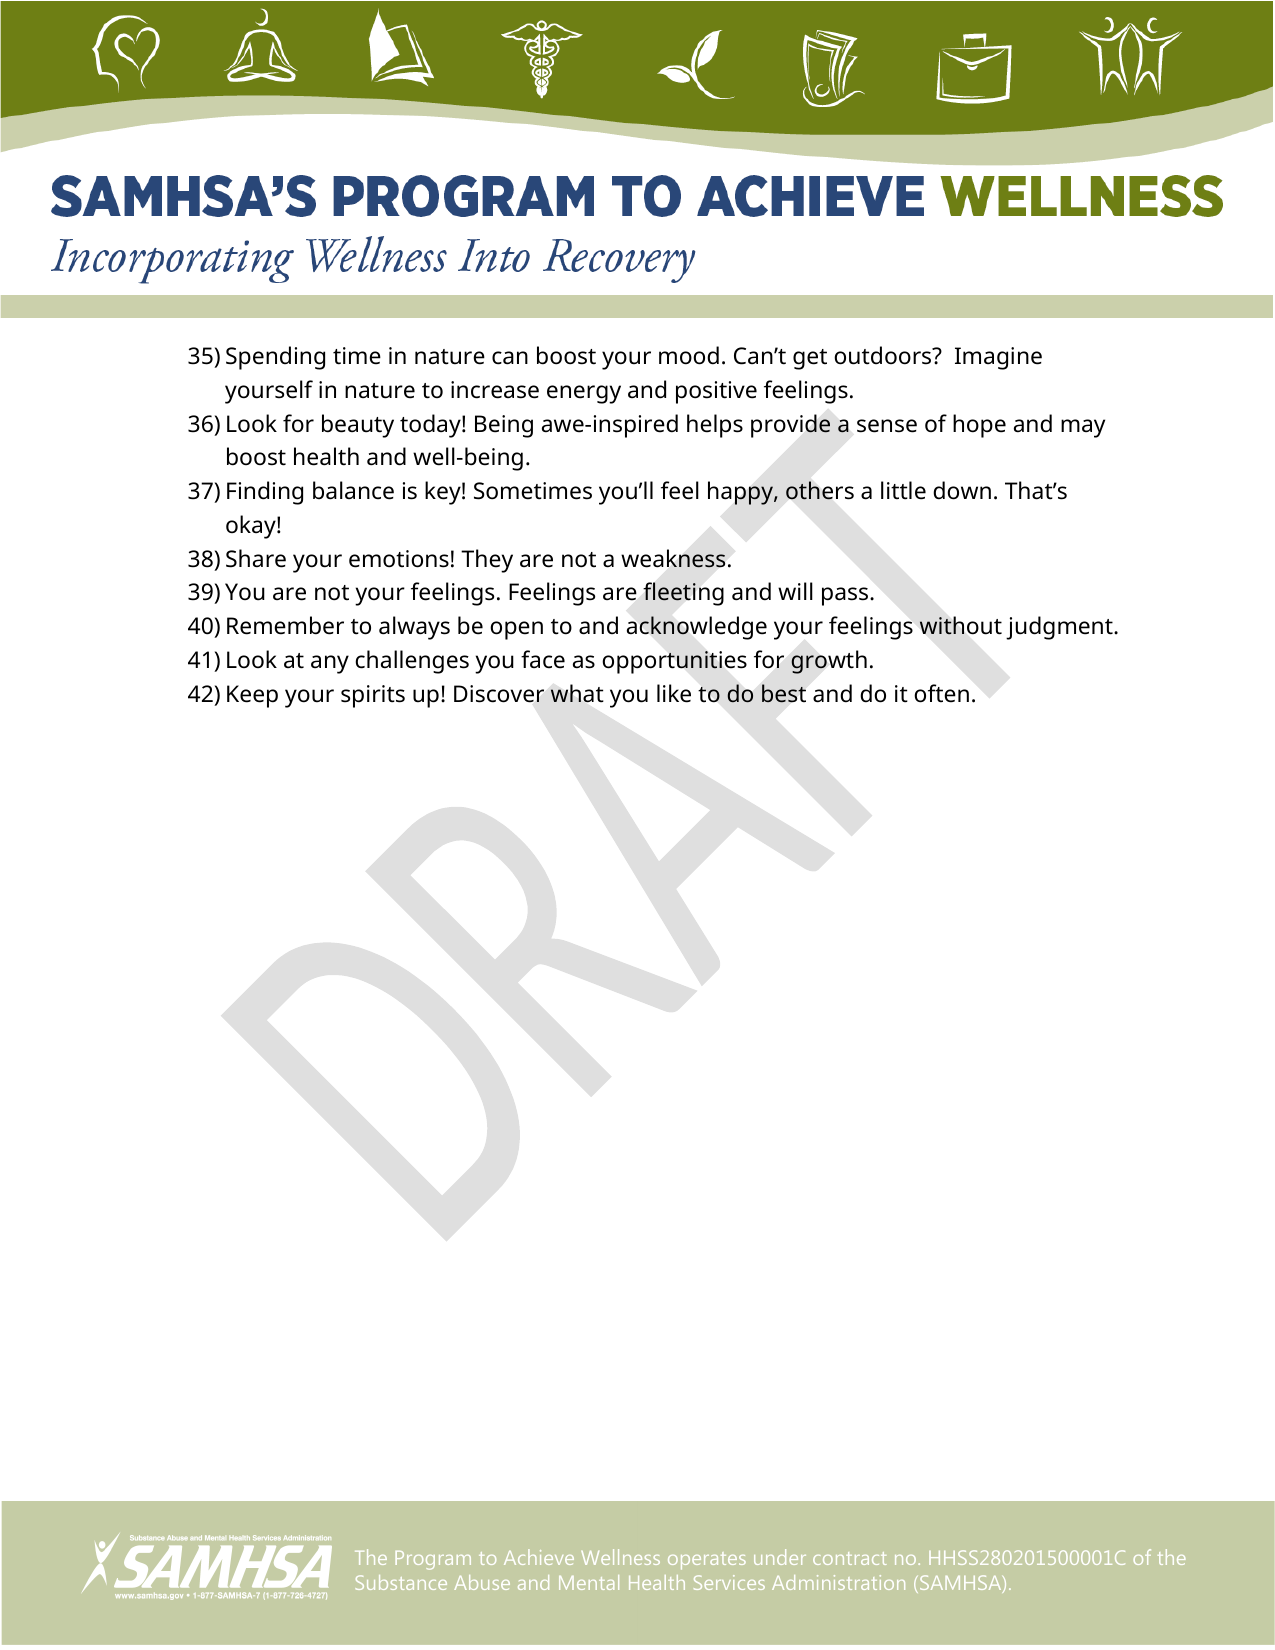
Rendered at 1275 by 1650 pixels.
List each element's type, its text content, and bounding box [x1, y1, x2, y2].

list Look at any challenges you face as opportunities for growth. [187, 514, 1125, 545]
list Share your emotions! They are not a weakness. [187, 412, 1125, 444]
list Look for beauty today! Being awe-inspired helps provide a sense of hope and may boost health and well-being. [187, 267, 1125, 342]
picture [0, 1, 1273, 267]
list Finding balance is key! Sometimes you’ll feel happy, others a little down. That’s okay! [187, 345, 1125, 410]
list You are not your feelings. Feelings are fleeting and will pass. [187, 446, 1125, 477]
picture [1, 1501, 1275, 1645]
list Remember to always be open to and acknowledge your feelings without judgment. [187, 480, 1125, 511]
list Keep your spirits up! Discover what you like to do best and do it often. [187, 547, 1125, 579]
